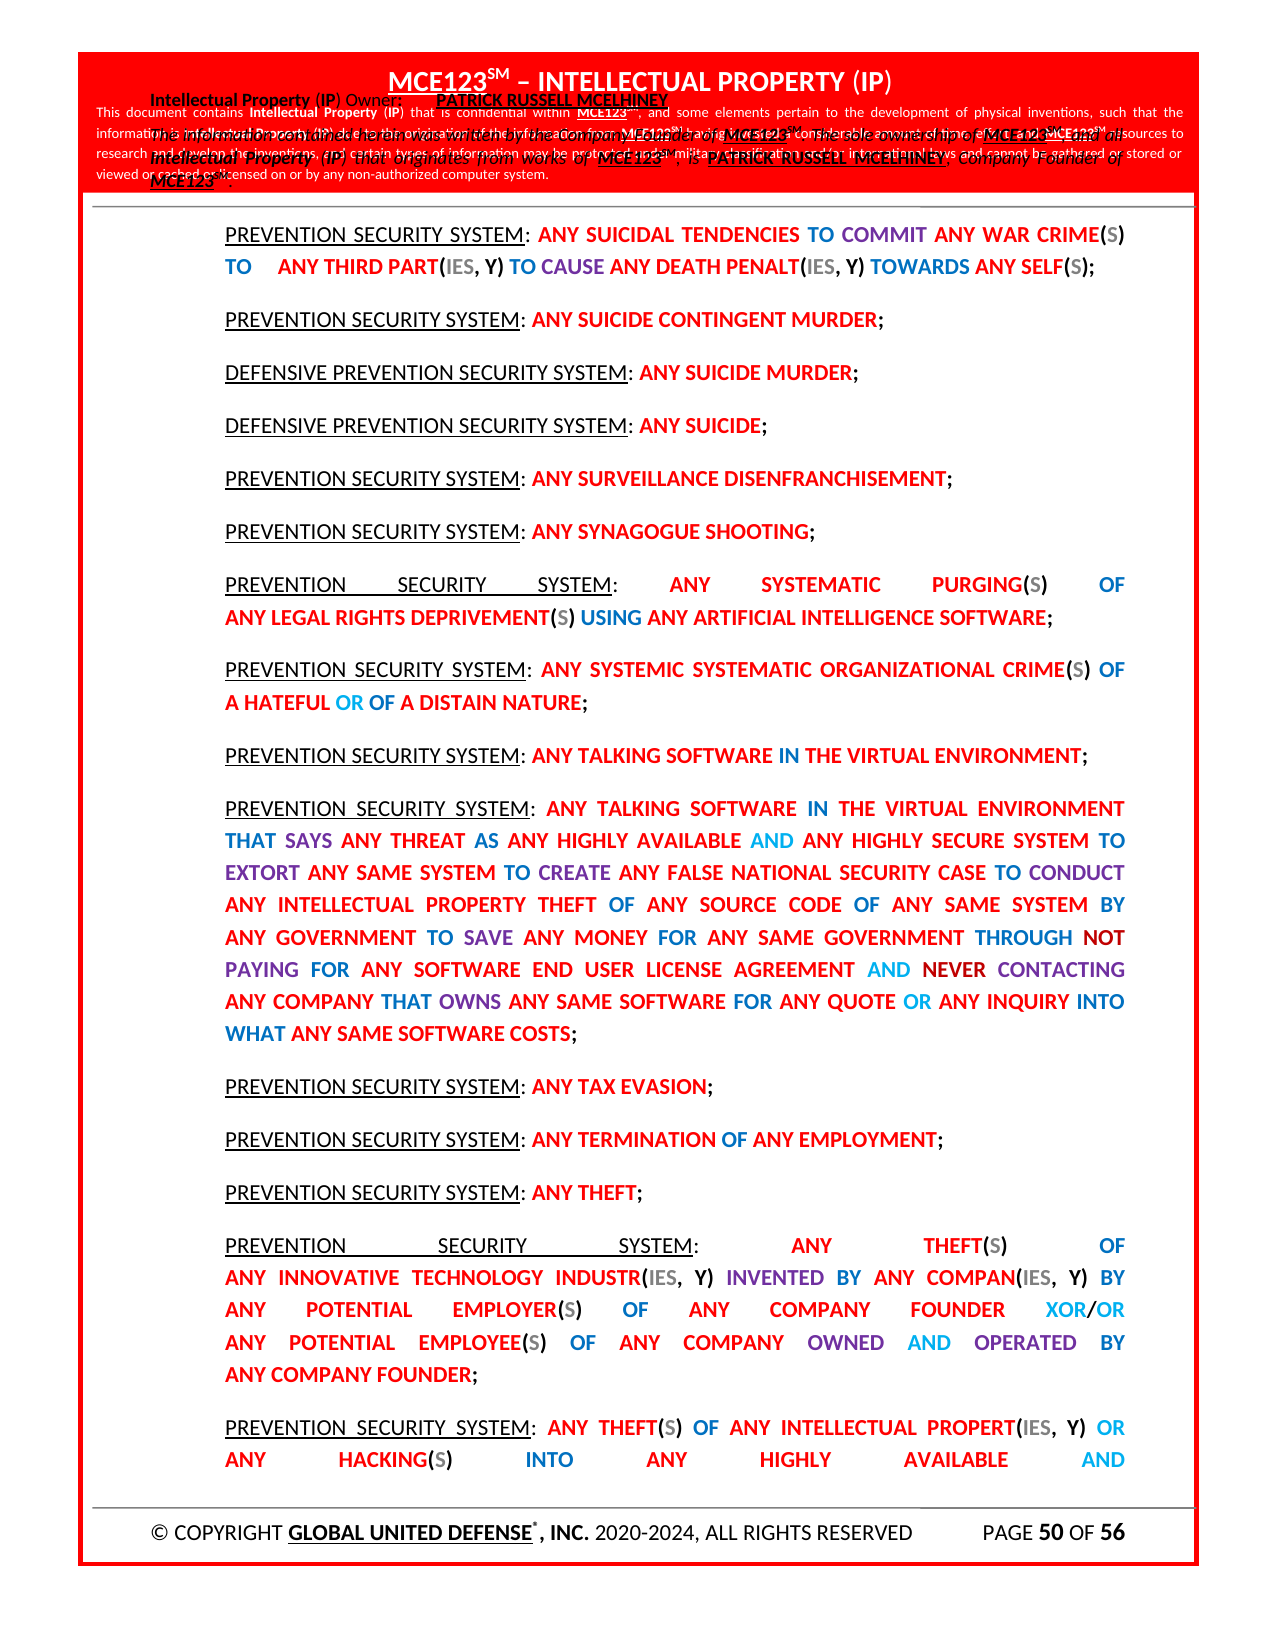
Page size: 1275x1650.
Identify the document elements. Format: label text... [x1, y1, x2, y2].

text PREVENTION SECURITY SYSTEM: ANY THEFT; [225, 1178, 1125, 1206]
text PREVENTION SECURITY SYSTEM: ANY SURVEILLANCE DISENFRANCHISEMENT; [225, 464, 1125, 492]
text PREVENTION SECURITY SYSTEM: ANY THEFT(S) OF ANY INNOVATIVE TECHNOLOGY INDUSTR(IES, Y) INVENTED BY ANY COMPAN(IES, Y) BY ANY POTENTIAL EMPLOYER(S) OF ANY COMPANY FOUNDER XOR/OR ANY POTENTIAL EMPLOYEE(S) OF ANY COMPANY OWNED AND OPERATED BY ANY COMPANY FOUNDER; [225, 1231, 1125, 1388]
text DEFENSIVE PREVENTION SECURITY SYSTEM: ANY SUICIDE MURDER; [225, 358, 1125, 386]
text PREVENTION SECURITY SYSTEM: ANY SYSTEMATIC PURGING(S) OF ANY LEGAL RIGHTS DEPRIVEMENT(S) USING ANY ARTIFICIAL INTELLIGENCE SOFTWARE; [225, 570, 1125, 631]
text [225, 1413, 1125, 1473]
text PREVENTION SECURITY SYSTEM: ANY SUICIDAL TENDENCIES TO COMMIT ANY WAR CRIME(S) TO ANY THIRD PART(IES, Y) TO CAUSE ANY DEATH PENALT(IES, Y) TOWARDS ANY SELF(S); [225, 220, 1125, 280]
text PREVENTION SECURITY SYSTEM: ANY TALKING SOFTWARE IN THE VIRTUAL ENVIRONMENT THAT SAYS ANY THREAT AS ANY HIGHLY AVAILABLE AND ANY HIGHLY SECURE SYSTEM TO EXTORT ANY SAME SYSTEM TO CREATE ANY FALSE NATIONAL SECURITY CASE TO CONDUCT ANY INTELLECTUAL PROPERTY THEFT OF ANY SOURCE CODE OF ANY SAME SYSTEM BY ANY GOVERNMENT TO SAVE ANY MONEY FOR ANY SAME GOVERNMENT THROUGH NOT PAYING FOR ANY SOFTWARE END USER LICENSE AGREEMENT AND NEVER CONTACTING ANY COMPANY THAT OWNS ANY SAME SOFTWARE FOR ANY QUOTE OR ANY INQUIRY INTO WHAT ANY SAME SOFTWARE COSTS; [225, 794, 1125, 1047]
text PREVENTION SECURITY SYSTEM: ANY TALKING SOFTWARE IN THE VIRTUAL ENVIRONMENT; [225, 741, 1125, 769]
text PREVENTION SECURITY SYSTEM: ANY SUICIDE CONTINGENT MURDER; [225, 305, 1125, 333]
text DEFENSIVE PREVENTION SECURITY SYSTEM: ANY SUICIDE; [225, 411, 1125, 439]
text PREVENTION SECURITY SYSTEM: ANY SYNAGOGUE SHOOTING; [225, 517, 1125, 545]
text PREVENTION SECURITY SYSTEM: ANY TERMINATION OF ANY EMPLOYMENT; [225, 1125, 1125, 1153]
text PREVENTION SECURITY SYSTEM: ANY TAX EVASION; [225, 1072, 1125, 1100]
text PREVENTION SECURITY SYSTEM: ANY SYSTEMIC SYSTEMATIC ORGANIZATIONAL CRIME(S) OF A HATEFUL OR OF A DISTAIN NATURE; [225, 656, 1125, 716]
